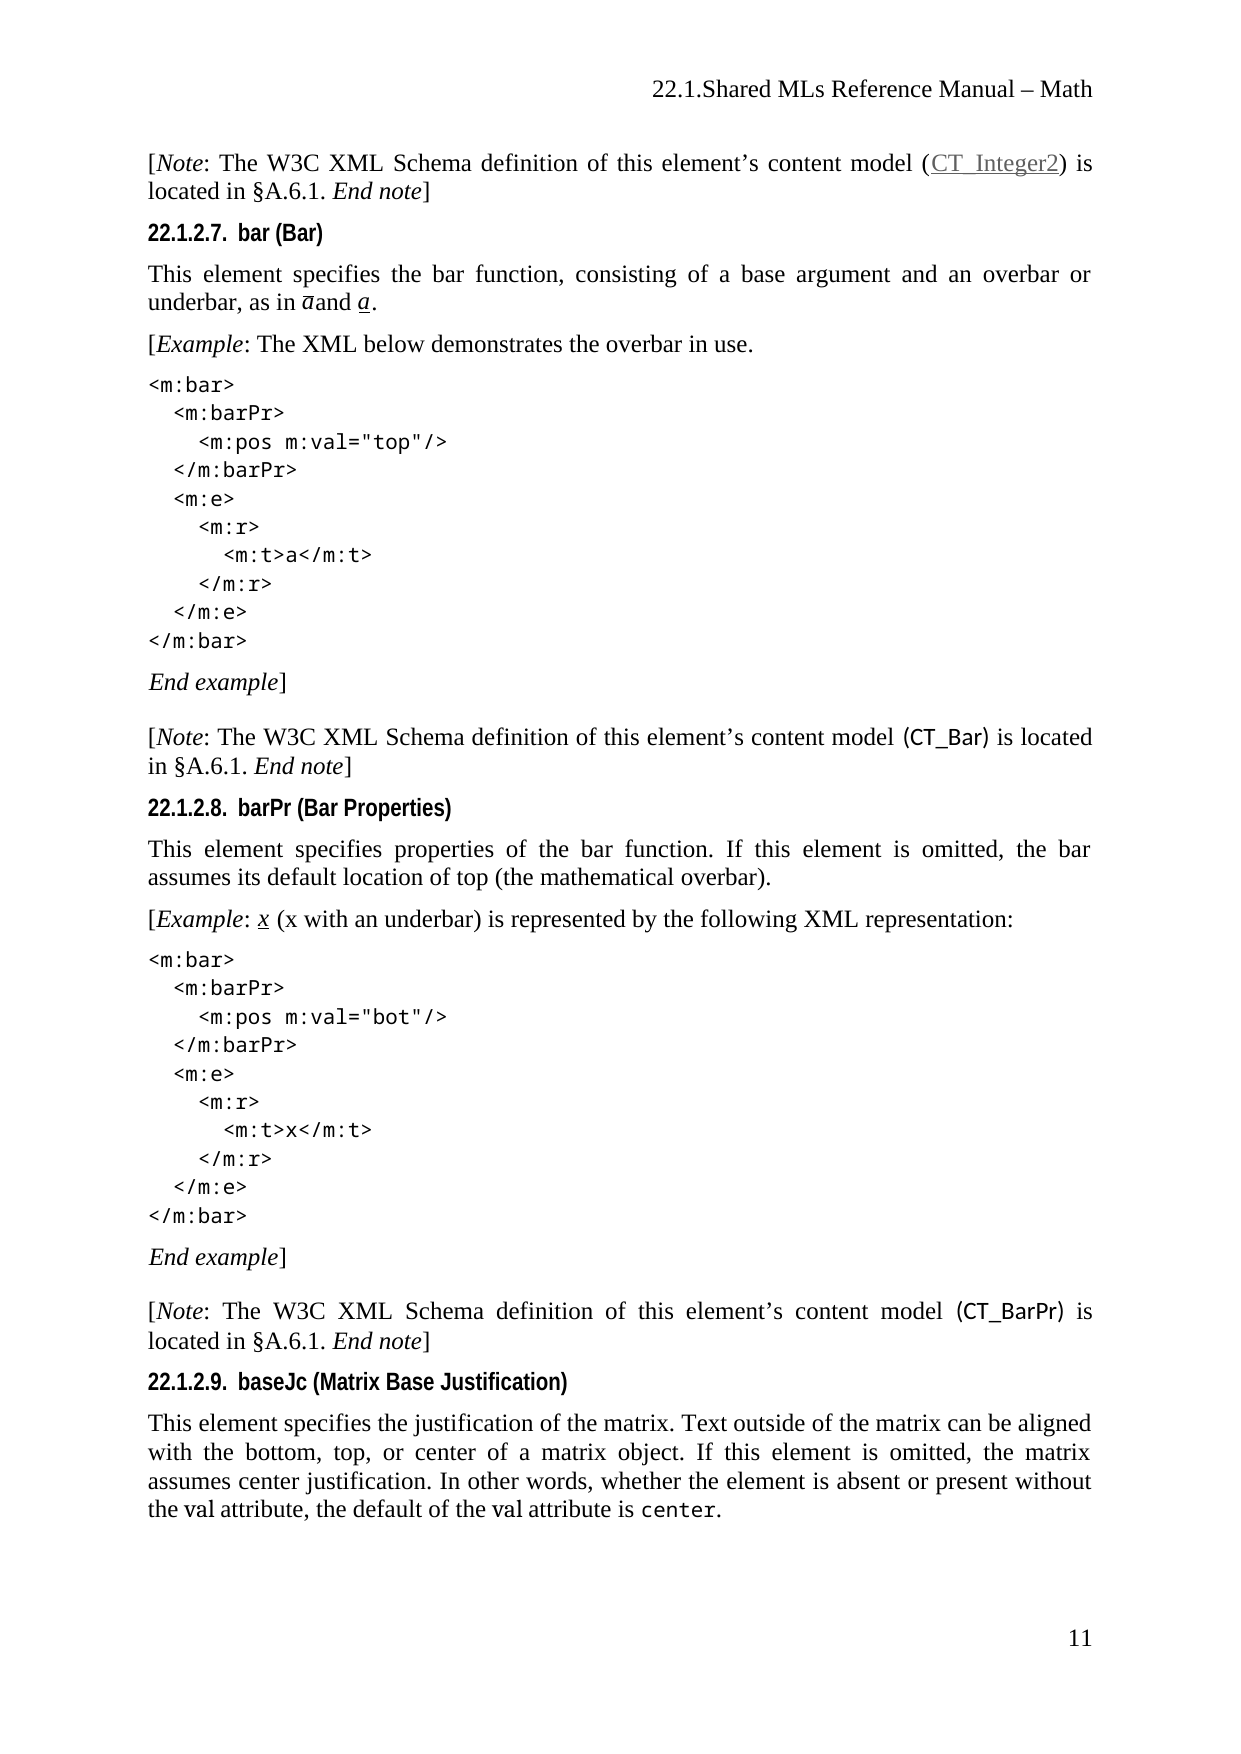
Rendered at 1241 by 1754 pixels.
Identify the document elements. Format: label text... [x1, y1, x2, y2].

text End example] [148, 1242, 1093, 1271]
text <m:e> [148, 1059, 1093, 1087]
text </m:barPr> [148, 1030, 1093, 1059]
text </m:bar> [148, 1201, 1093, 1229]
text </m:r> [148, 1144, 1093, 1172]
text [Example: The XML below demonstrates the overbar in use. [148, 329, 1093, 357]
text This element specifies the bar function, consisting of a base argument and an overbar or underbar, as in and . [148, 259, 1093, 316]
subtitle baseJc (Matrix Base Justification) [148, 1367, 1093, 1396]
text <m:r> [148, 1087, 1093, 1116]
subtitle bar (Bar) [148, 218, 1093, 246]
text End example] [148, 667, 1093, 696]
text This element specifies the justification of the matrix. Text outside of the matrix can be aligned with the bottom, top, or center of a matrix object. If this element is omitted, the matrix assumes center justification. In other words, whether the element is absent or present without the val attribute, the default of the val attribute is center. [148, 1408, 1093, 1524]
text <m:bar> [148, 945, 1093, 973]
text <m:barPr> [148, 398, 1093, 427]
text <m:bar> [148, 370, 1093, 398]
text <m:t>a</m:t> [148, 541, 1093, 569]
text </m:barPr> [148, 455, 1093, 484]
text <m:r> [148, 512, 1093, 541]
text <m:barPr> [148, 973, 1093, 1002]
text [Note: The W3C XML Schema definition of this element’s content model (CT_Integer2) is located in §A.6.1. End note] [148, 148, 1093, 205]
text <m:pos m:val="bot"/> [148, 1002, 1093, 1030]
text </m:bar> [148, 626, 1093, 654]
text <m:t>x</m:t> [148, 1116, 1093, 1144]
text </m:e> [148, 597, 1093, 626]
text </m:e> [148, 1172, 1093, 1201]
text [Note: The W3C XML Schema definition of this element’s content model (CT_BarPr) is located in §A.6.1. End note] [148, 1295, 1093, 1355]
text <m:pos m:val="top"/> [148, 427, 1093, 455]
text This element specifies properties of the bar function. If this element is omitted, the bar assumes its default location of top (the mathematical overbar). [148, 834, 1093, 891]
subtitle barPr (Bar Properties) [148, 792, 1093, 821]
text </m:r> [148, 569, 1093, 597]
text [Example: (x with an underbar) is represented by the following XML representation: [148, 904, 1093, 932]
text <m:e> [148, 484, 1093, 512]
text [Note: The W3C XML Schema definition of this element’s content model (CT_Bar) is located in §A.6.1. End note] [148, 721, 1093, 780]
